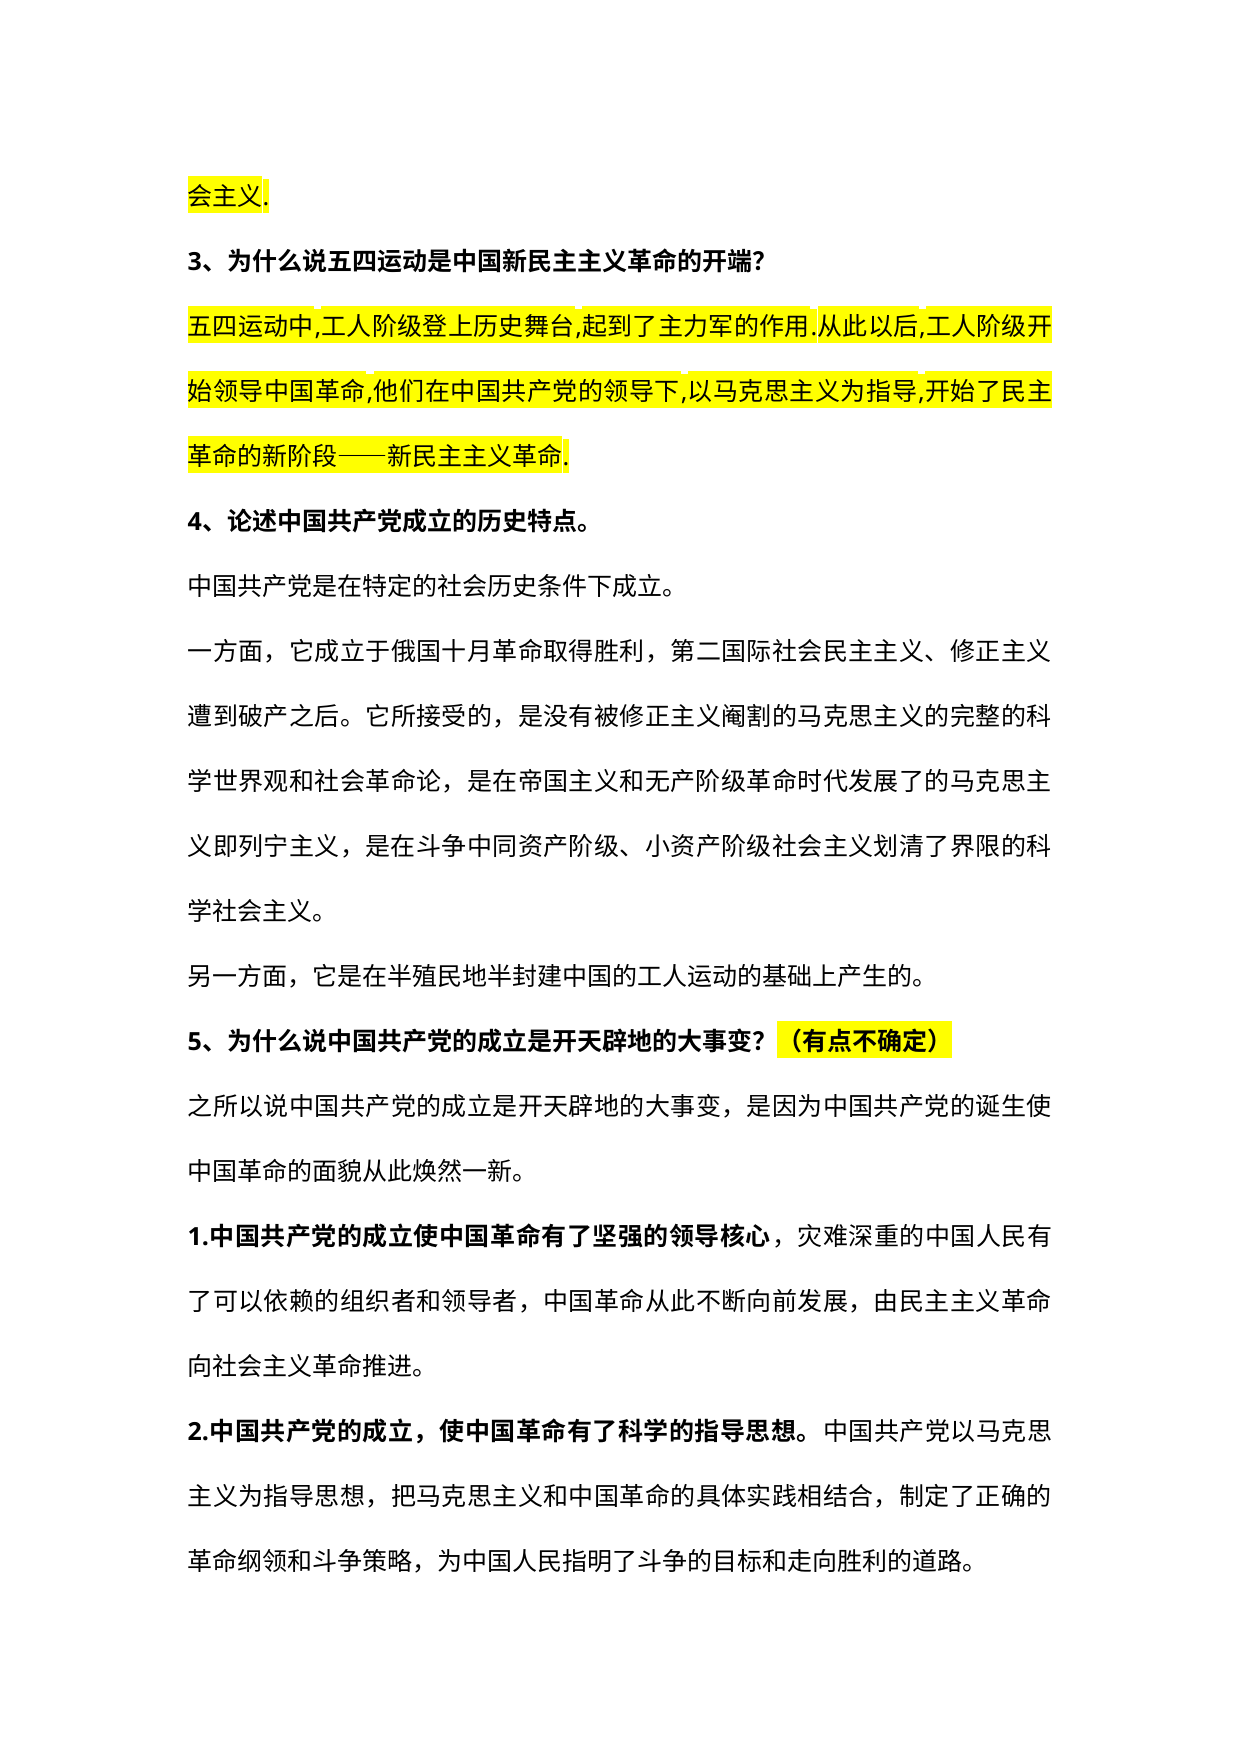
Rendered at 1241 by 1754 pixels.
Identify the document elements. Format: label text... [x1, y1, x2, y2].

text 3、为什么说五四运动是中国新民主主义革命的开端？ [187, 227, 1053, 292]
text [187, 162, 1053, 227]
text 中国共产党是在特定的社会历史条件下成立。 [187, 552, 1053, 617]
text 4、论述中国共产党成立的历史特点。 [187, 487, 1053, 552]
text 另一方面，它是在半殖民地半封建中国的工人运动的基础上产生的。 [187, 942, 1053, 1007]
text 一方面，它成立于俄国十月革命取得胜利，第二国际社会民主主义、修正主义遭到破产之后。它所接受的，是没有被修正主义阉割的马克思主义的完整的科学世界观和社会革命论，是在帝国主义和无产阶级革命时代发展了的马克思主义即列宁主义，是在斗争中同资产阶级、小资产阶级社会主义划清了界限的科学社会主义。 [187, 617, 1053, 942]
text 5、为什么说中国共产党的成立是开天辟地的大事变？（有点不确定） [187, 1007, 1053, 1072]
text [187, 1072, 1053, 1592]
text 五四运动中,工人阶级登上历史舞台,起到了主力军的作用.从此以后,工人阶级开始领导中国革命,他们在中国共产党的领导下,以马克思主义为指导,开始了民主革命的新阶段——新民主主义革命. [187, 292, 1053, 487]
